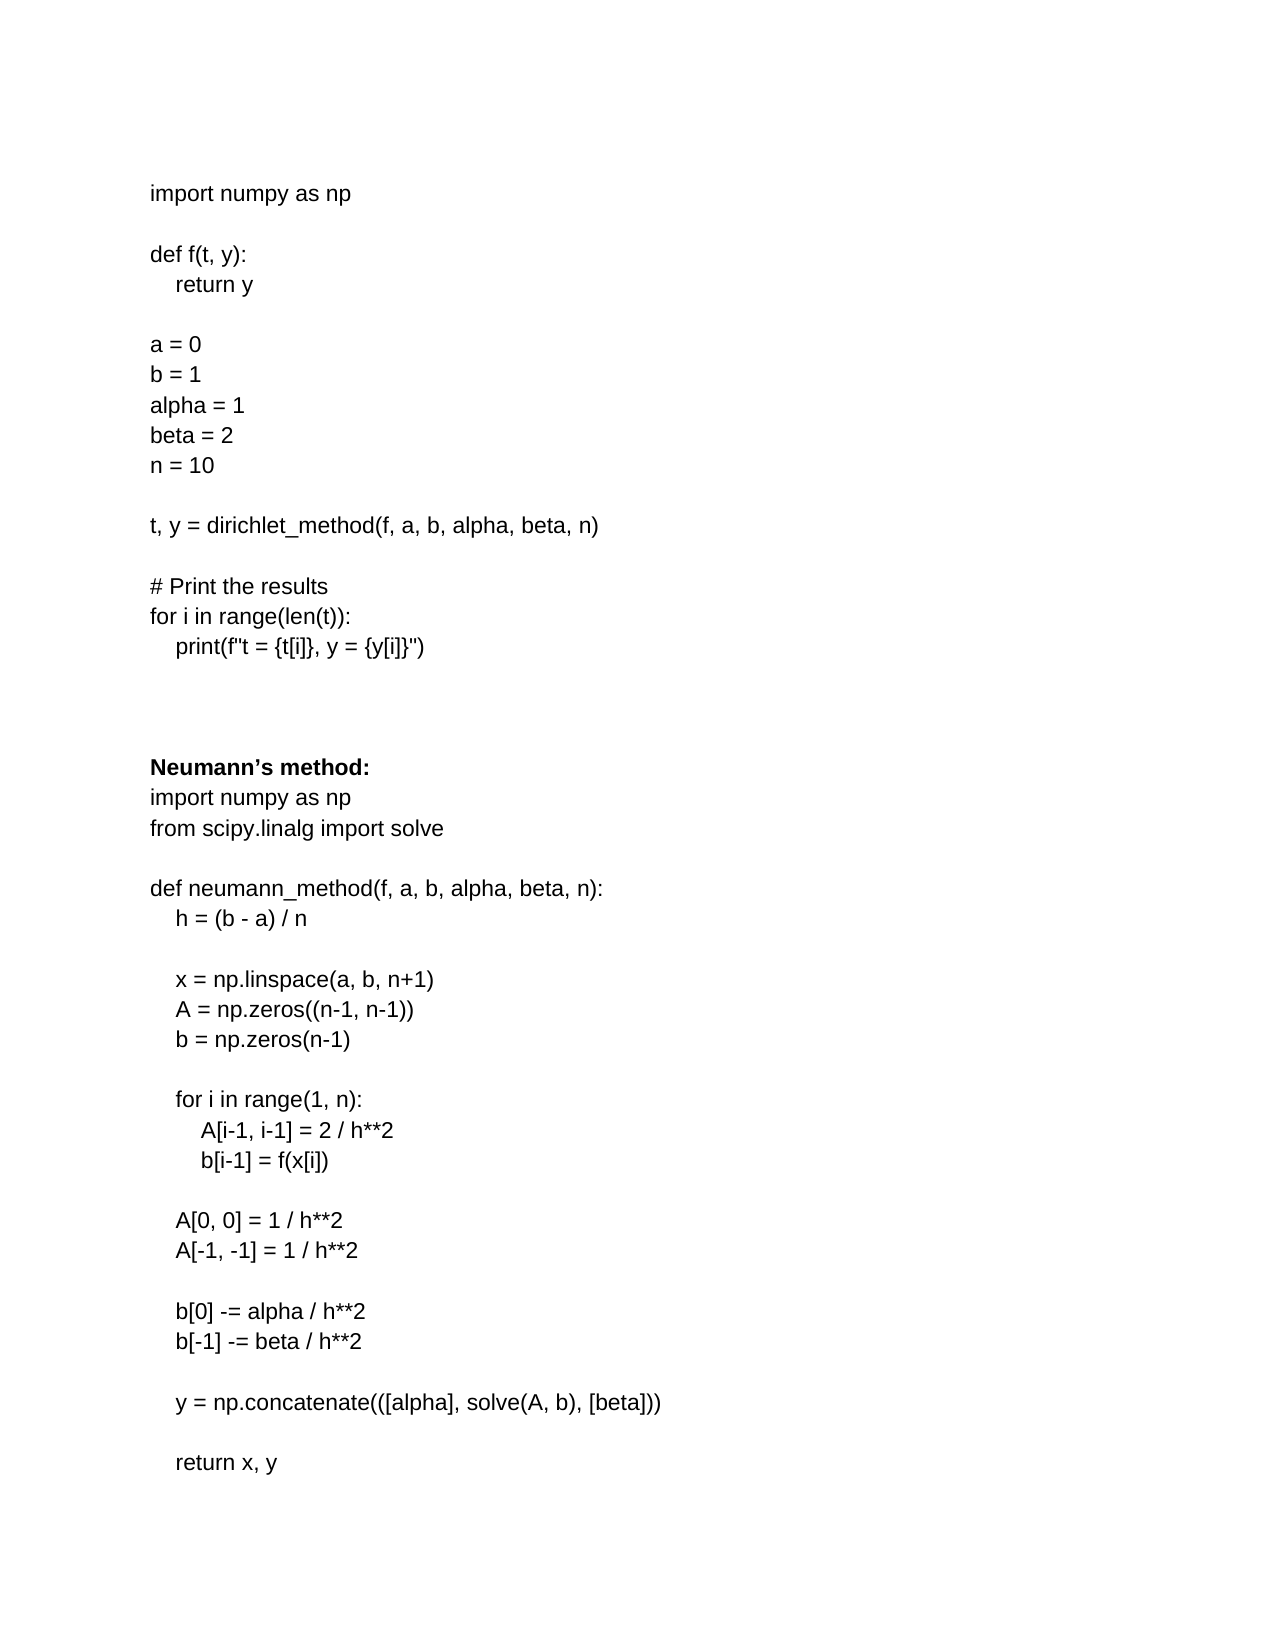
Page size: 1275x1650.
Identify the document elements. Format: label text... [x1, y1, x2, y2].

text A[i-1, i-1] = 2 / h**2 [150, 1117, 1125, 1143]
text a = 0 [150, 331, 1125, 358]
text beta = 2 [150, 422, 1125, 448]
text y = np.concatenate(([alpha], solve(A, b), [beta])) [150, 1388, 1125, 1415]
text Neumann’s method: [150, 754, 1125, 781]
text b[0] -= alpha / h**2 [150, 1298, 1125, 1324]
text def f(t, y): [150, 241, 1125, 267]
text n = 10 [150, 452, 1125, 478]
text from scipy.linalg import solve [150, 814, 1125, 841]
text x = np.linspace(a, b, n+1) [150, 966, 1125, 992]
text import numpy as np [150, 180, 1125, 207]
text for i in range(1, n): [150, 1086, 1125, 1113]
text A = np.zeros((n-1, n-1)) [150, 996, 1125, 1022]
text def neumann_method(f, a, b, alpha, beta, n): [150, 875, 1125, 901]
text return y [150, 271, 1125, 297]
text print(f"t = {t[i]}, y = {y[i]}") [150, 633, 1125, 660]
text return x, y [150, 1449, 1125, 1475]
text b[i-1] = f(x[i]) [150, 1147, 1125, 1173]
text # Print the results [150, 573, 1125, 599]
text b[-1] -= beta / h**2 [150, 1328, 1125, 1354]
text b = 1 [150, 361, 1125, 388]
text alpha = 1 [150, 392, 1125, 418]
text t, y = dirichlet_method(f, a, b, alpha, beta, n) [150, 512, 1125, 539]
text A[-1, -1] = 1 / h**2 [150, 1237, 1125, 1264]
text A[0, 0] = 1 / h**2 [150, 1207, 1125, 1234]
text for i in range(len(t)): [150, 603, 1125, 629]
text h = (b - a) / n [150, 905, 1125, 932]
text import numpy as np [150, 784, 1125, 811]
text b = np.zeros(n-1) [150, 1026, 1125, 1052]
